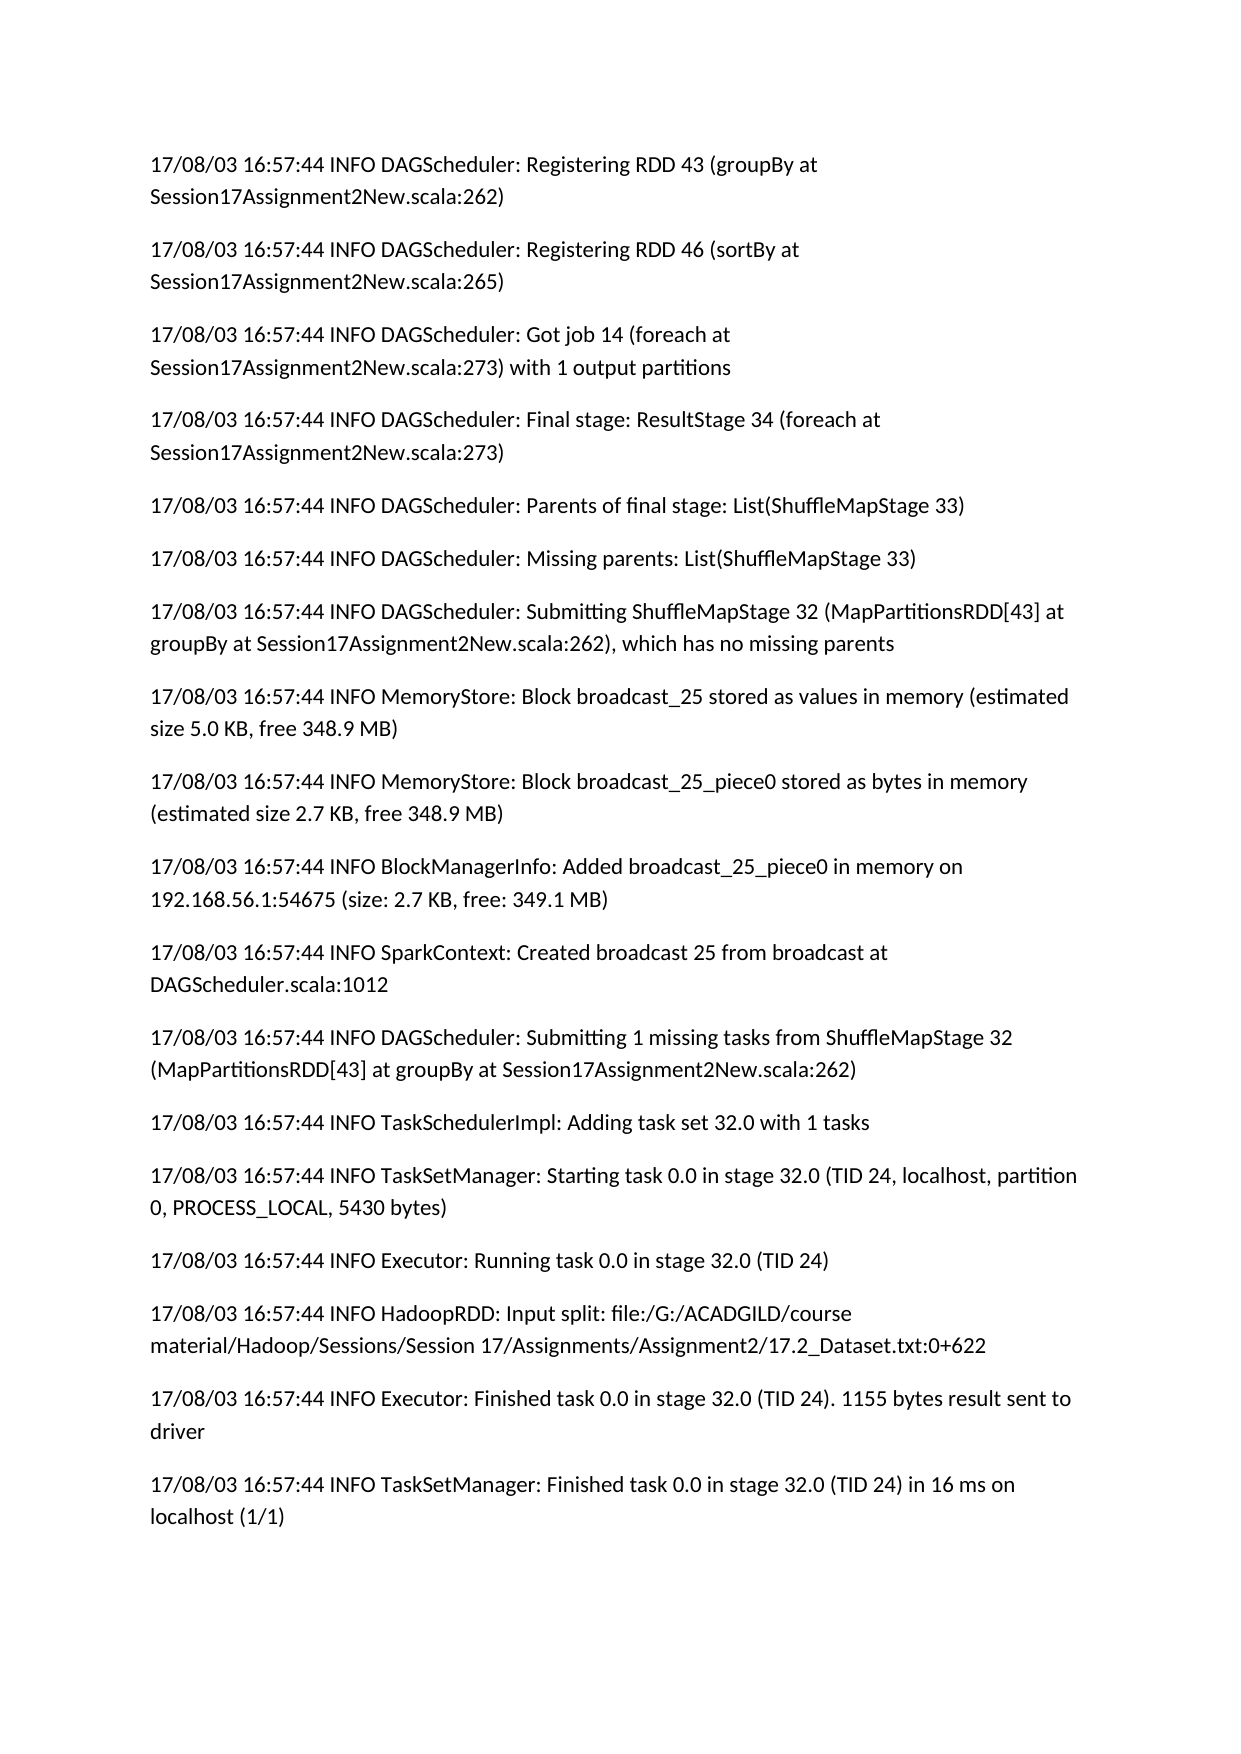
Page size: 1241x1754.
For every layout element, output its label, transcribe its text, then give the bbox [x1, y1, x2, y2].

text 17/08/03 16:57:44 INFO DAGScheduler: Submitting ShuffleMapStage 32 (MapPartitionsRDD[43] at groupBy at Session17Assignment2New.scala:262), which has no missing parents [150, 597, 1090, 657]
text 17/08/03 16:57:44 INFO MemoryStore: Block broadcast_25 stored as values in memory (estimated size 5.0 KB, free 348.9 MB) [150, 682, 1090, 742]
text 17/08/03 16:57:44 INFO HadoopRDD: Input split: file:/G:/ACADGILD/course material/Hadoop/Sessions/Session 17/Assignments/Assignment2/17.2_Dataset.txt:0+622 [150, 1299, 1090, 1359]
text 17/08/03 16:57:44 INFO DAGScheduler: Registering RDD 43 (groupBy at Session17Assignment2New.scala:262) [150, 150, 1090, 210]
text 17/08/03 16:57:44 INFO MemoryStore: Block broadcast_25_piece0 stored as bytes in memory (estimated size 2.7 KB, free 348.9 MB) [150, 767, 1090, 827]
text 17/08/03 16:57:44 INFO DAGScheduler: Submitting 1 missing tasks from ShuffleMapStage 32 (MapPartitionsRDD[43] at groupBy at Session17Assignment2New.scala:262) [150, 1023, 1090, 1083]
text 17/08/03 16:57:44 INFO Executor: Running task 0.0 in stage 32.0 (TID 24) [150, 1246, 1090, 1274]
text 17/08/03 16:57:44 INFO DAGScheduler: Missing parents: List(ShuffleMapStage 33) [150, 544, 1090, 572]
text 17/08/03 16:57:44 INFO TaskSetManager: Finished task 0.0 in stage 32.0 (TID 24) in 16 ms on localhost (1/1) [150, 1470, 1090, 1530]
text 17/08/03 16:57:44 INFO TaskSchedulerImpl: Adding task set 32.0 with 1 tasks [150, 1108, 1090, 1136]
text 17/08/03 16:57:44 INFO BlockManagerInfo: Added broadcast_25_piece0 in memory on 192.168.56.1:54675 (size: 2.7 KB, free: 349.1 MB) [150, 852, 1090, 913]
text 17/08/03 16:57:44 INFO DAGScheduler: Got job 14 (foreach at Session17Assignment2New.scala:273) with 1 output partitions [150, 320, 1090, 381]
text 17/08/03 16:57:44 INFO DAGScheduler: Registering RDD 46 (sortBy at Session17Assignment2New.scala:265) [150, 235, 1090, 295]
text 17/08/03 16:57:44 INFO DAGScheduler: Final stage: ResultStage 34 (foreach at Session17Assignment2New.scala:273) [150, 406, 1090, 466]
text 17/08/03 16:57:44 INFO DAGScheduler: Parents of final stage: List(ShuffleMapStage 33) [150, 491, 1090, 519]
text 17/08/03 16:57:44 INFO TaskSetManager: Starting task 0.0 in stage 32.0 (TID 24, localhost, partition 0, PROCESS_LOCAL, 5430 bytes) [150, 1161, 1090, 1221]
text 17/08/03 16:57:44 INFO SparkContext: Created broadcast 25 from broadcast at DAGScheduler.scala:1012 [150, 938, 1090, 998]
text 17/08/03 16:57:44 INFO Executor: Finished task 0.0 in stage 32.0 (TID 24). 1155 bytes result sent to driver [150, 1384, 1090, 1445]
